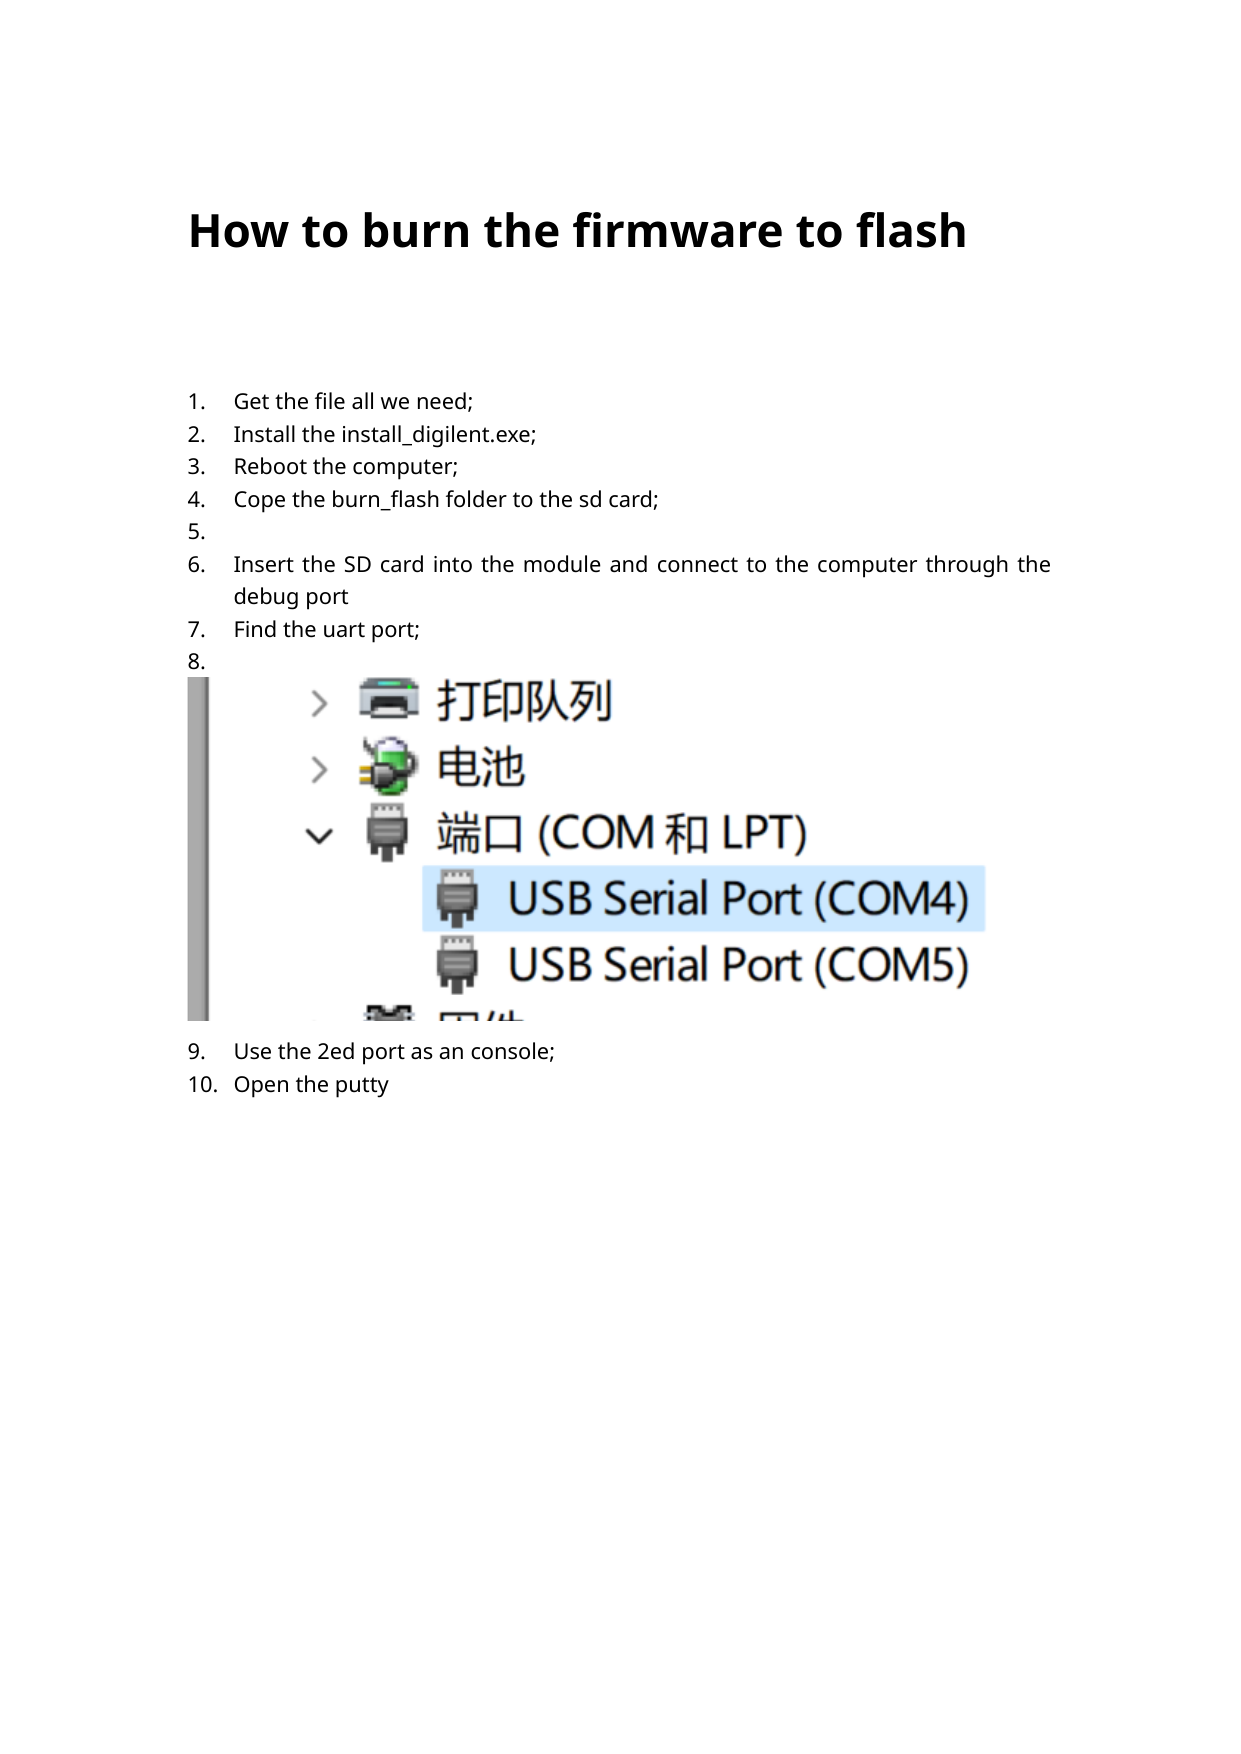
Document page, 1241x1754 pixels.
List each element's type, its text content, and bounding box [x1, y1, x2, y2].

picture [187, 677, 1152, 1021]
list Insert the SD card into the module and connect to the computer through the debug port [187, 547, 1053, 612]
list Cope the burn_flash folder to the sd card; [187, 482, 1053, 515]
list Use the 2ed port as an console; [187, 1035, 1053, 1067]
list Open the putty [187, 1067, 1053, 1100]
list Install the install_digilent.exe; [187, 417, 1053, 450]
subtitle How to burn the firmware to flash [187, 197, 1053, 262]
list Find the uart port; [187, 612, 1053, 645]
list Get the file all we need; [187, 385, 1053, 417]
list Reboot the computer; [187, 450, 1053, 482]
